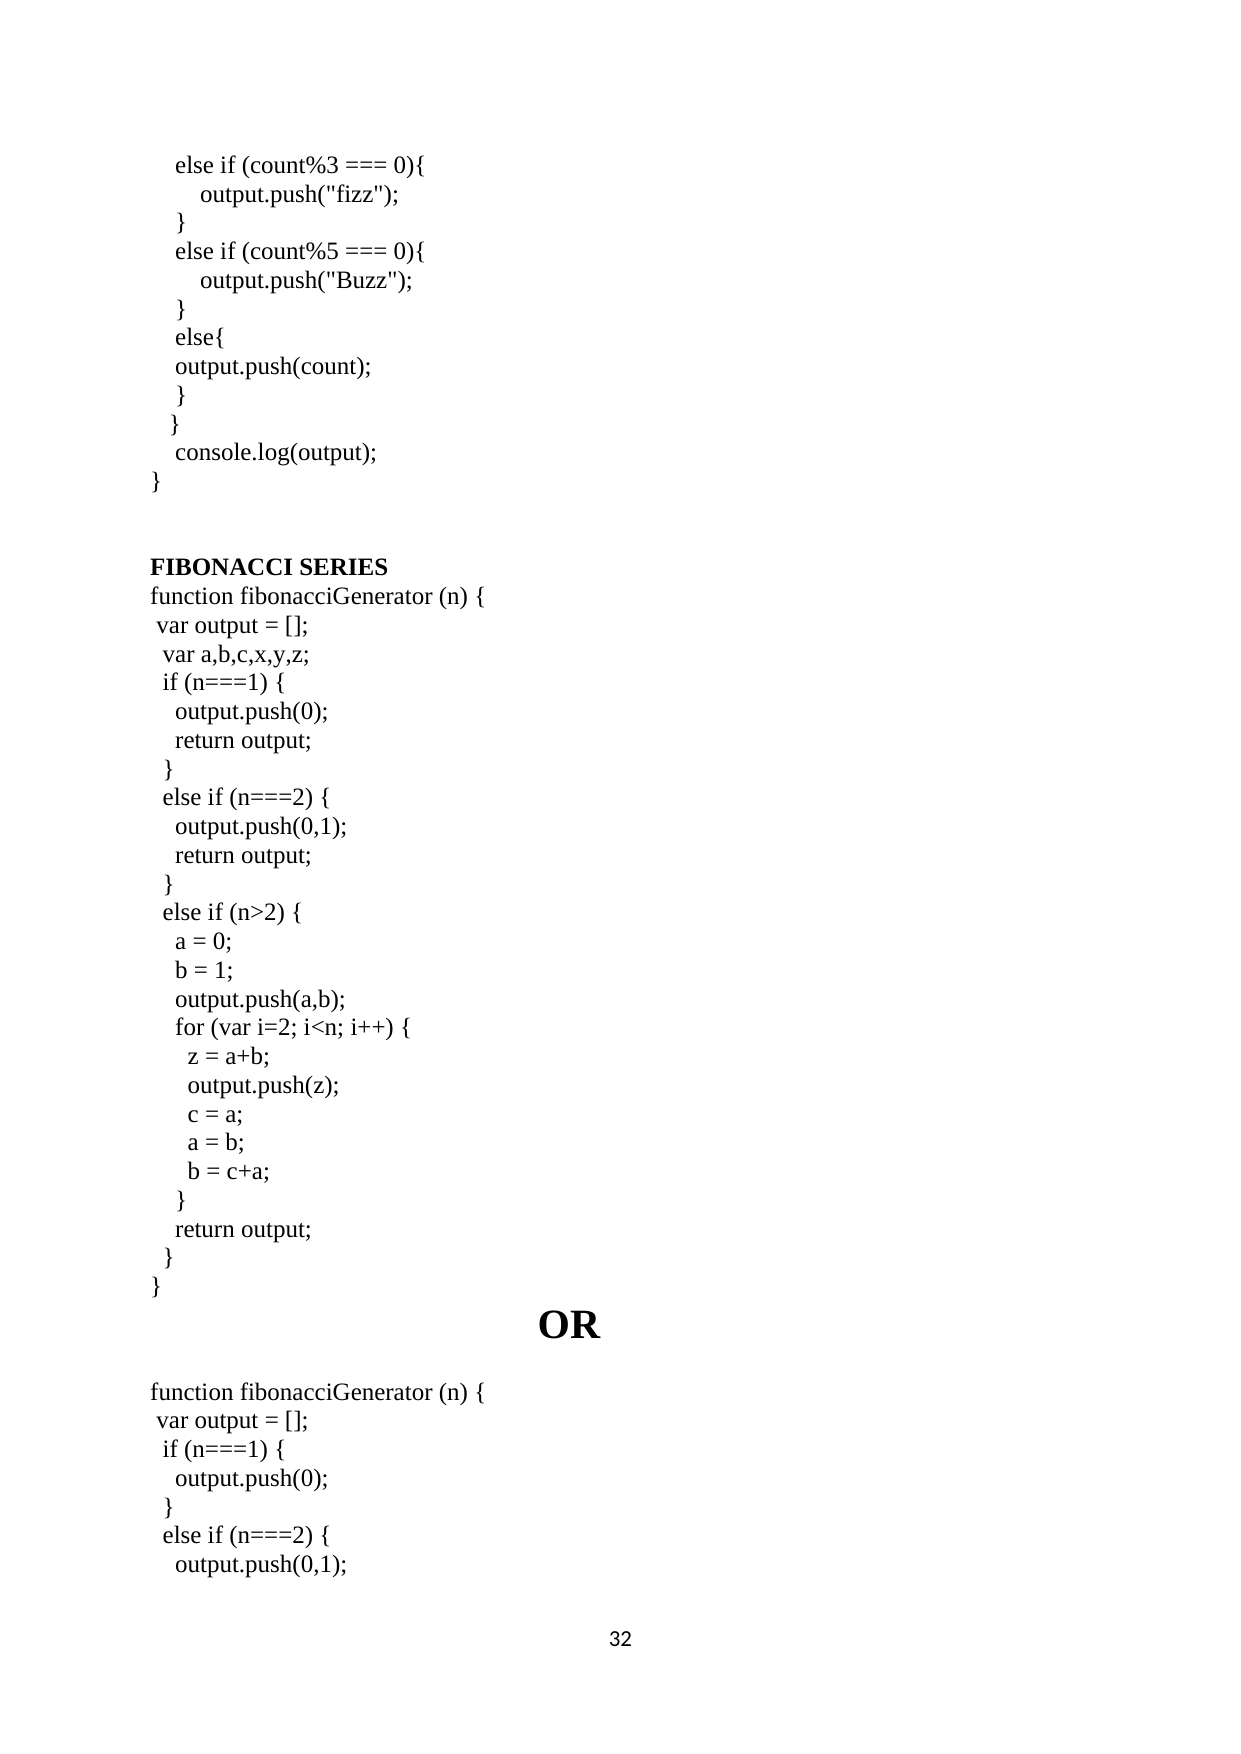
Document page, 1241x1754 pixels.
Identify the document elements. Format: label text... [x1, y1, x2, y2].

text if (n===1) { [150, 667, 1090, 696]
text b = c+a; [150, 1156, 1090, 1185]
text } [150, 1242, 1090, 1271]
text } [150, 207, 1090, 236]
text c = a; [150, 1099, 1090, 1127]
text function fibonacciGenerator (n) { [150, 581, 1090, 610]
text a = b; [150, 1127, 1090, 1156]
text a = 0; [150, 926, 1090, 955]
text FIBONACCI SERIES [150, 552, 1090, 581]
text else if (count%5 === 0){ [150, 236, 1090, 265]
text var output = []; [150, 1405, 1090, 1434]
text var a,b,c,x,y,z; [150, 639, 1090, 667]
text } [150, 380, 1090, 409]
text b = 1; [150, 955, 1090, 984]
text var output = []; [150, 610, 1090, 639]
text output.push(0,1); [150, 811, 1090, 840]
text output.push(z); [150, 1070, 1090, 1099]
text } [150, 294, 1090, 322]
text } [150, 869, 1090, 897]
text console.log(output); [150, 437, 1090, 466]
text return output; [150, 1214, 1090, 1242]
text } [150, 1271, 1090, 1300]
text output.push("fizz"); [150, 179, 1090, 207]
text for (var i=2; i<n; i++) { [150, 1012, 1090, 1041]
text else{ [150, 322, 1090, 351]
text function fibonacciGenerator (n) { [150, 1377, 1090, 1405]
text output.push(0,1); [150, 1549, 1090, 1578]
text output.push(count); [150, 351, 1090, 380]
text z = a+b; [150, 1041, 1090, 1070]
text } [150, 754, 1090, 782]
text output.push(0); [150, 1463, 1090, 1492]
text } [150, 466, 1090, 495]
text else if (n===2) { [150, 782, 1090, 811]
text if (n===1) { [150, 1434, 1090, 1463]
text } [150, 1185, 1090, 1214]
text else if (n>2) { [150, 897, 1090, 926]
text return output; [150, 725, 1090, 754]
text else if (n===2) { [150, 1520, 1090, 1549]
text else if (count%3 === 0){ [150, 150, 1090, 179]
text output.push("Buzz"); [150, 265, 1090, 294]
text } [150, 409, 1090, 437]
text } [150, 1492, 1090, 1520]
text output.push(0); [150, 696, 1090, 725]
text return output; [150, 840, 1090, 869]
text output.push(a,b); [150, 984, 1090, 1012]
text OR [150, 1300, 1090, 1348]
